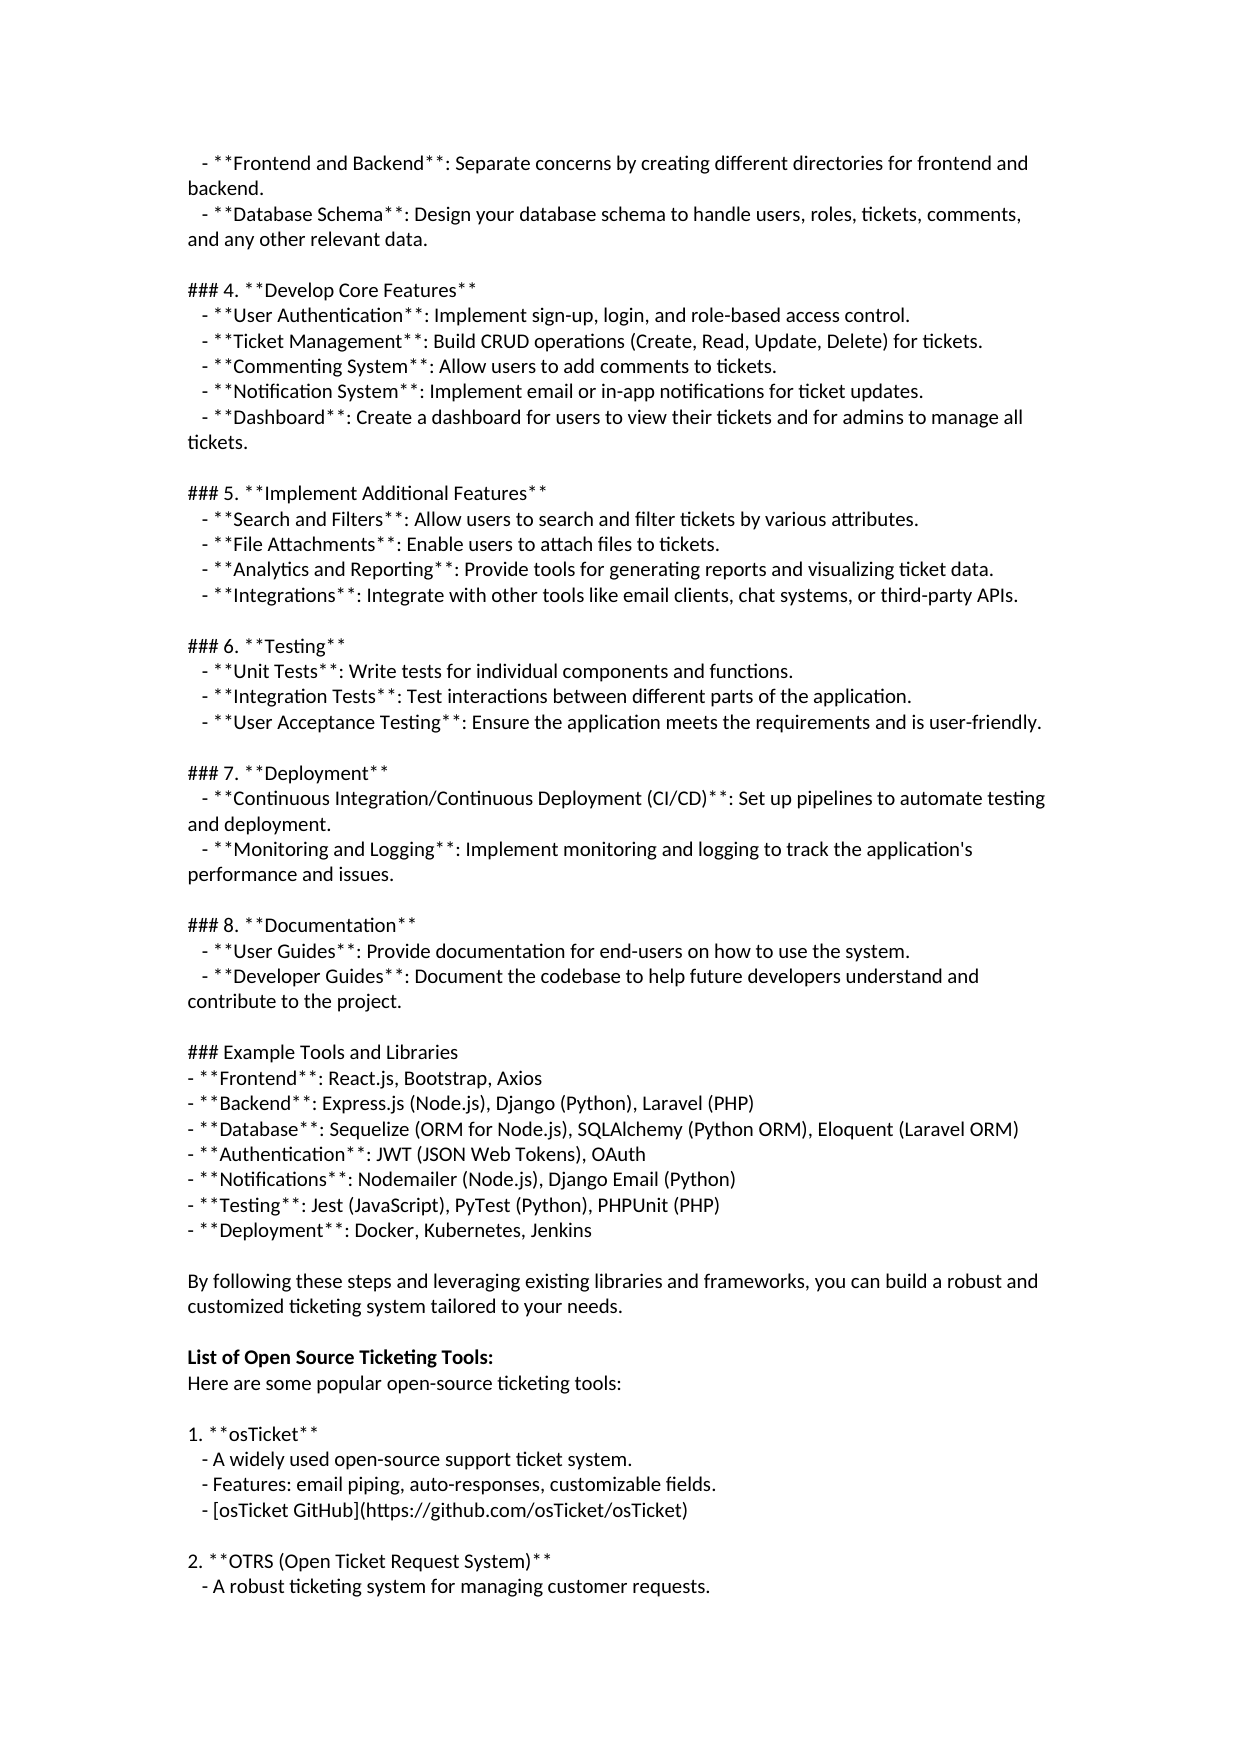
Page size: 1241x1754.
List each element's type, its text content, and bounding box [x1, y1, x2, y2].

text ### 8. **Documentation** [187, 912, 1053, 938]
text - [osTicket GitHub](https://github.com/osTicket/osTicket) [187, 1497, 1053, 1522]
text - **Frontend and Backend**: Separate concerns by creating different directories for frontend and backend. [187, 150, 1053, 201]
text - **Database Schema**: Design your database schema to handle users, roles, tickets, comments, and any other relevant data. [187, 201, 1053, 252]
text - **Integrations**: Integrate with other tools like email clients, chat systems, or third-party APIs. [187, 582, 1053, 607]
text ### 4. **Develop Core Features** [187, 277, 1053, 302]
text ### Example Tools and Libraries [187, 1039, 1053, 1065]
text ### 6. **Testing** [187, 633, 1053, 658]
text - **User Acceptance Testing**: Ensure the application meets the requirements and is user-friendly. [187, 709, 1053, 734]
text - **Continuous Integration/Continuous Deployment (CI/CD)**: Set up pipelines to automate testing and deployment. [187, 785, 1053, 836]
text - **Database**: Sequelize (ORM for Node.js), SQLAlchemy (Python ORM), Eloquent (Laravel ORM) [187, 1116, 1053, 1141]
text - **Commenting System**: Allow users to add comments to tickets. [187, 353, 1053, 379]
text - **Notification System**: Implement email or in-app notifications for ticket updates. [187, 379, 1053, 404]
text - **User Authentication**: Implement sign-up, login, and role-based access control. [187, 302, 1053, 328]
text - **Dashboard**: Create a dashboard for users to view their tickets and for admins to manage all tickets. [187, 404, 1053, 455]
text - **Monitoring and Logging**: Implement monitoring and logging to track the application's performance and issues. [187, 836, 1053, 887]
text - **Frontend**: React.js, Bootstrap, Axios [187, 1065, 1053, 1090]
text - **File Attachments**: Enable users to attach files to tickets. [187, 531, 1053, 557]
text - **Notifications**: Nodemailer (Node.js), Django Email (Python) [187, 1167, 1053, 1192]
text By following these steps and leveraging existing libraries and frameworks, you can build a robust and customized ticketing system tailored to your needs. [187, 1268, 1053, 1319]
text - **User Guides**: Provide documentation for end-users on how to use the system. [187, 938, 1053, 963]
text List of Open Source Ticketing Tools: [187, 1344, 1053, 1370]
text - **Developer Guides**: Document the codebase to help future developers understand and contribute to the project. [187, 963, 1053, 1014]
text - A robust ticketing system for managing customer requests. [187, 1573, 1053, 1599]
text - **Search and Filters**: Allow users to search and filter tickets by various attributes. [187, 506, 1053, 531]
text - **Testing**: Jest (JavaScript), PyTest (Python), PHPUnit (PHP) [187, 1192, 1053, 1217]
text - **Ticket Management**: Build CRUD operations (Create, Read, Update, Delete) for tickets. [187, 328, 1053, 353]
text 1. **osTicket** [187, 1421, 1053, 1446]
text Here are some popular open-source ticketing tools: [187, 1370, 1053, 1395]
text ### 7. **Deployment** [187, 760, 1053, 785]
text - **Backend**: Express.js (Node.js), Django (Python), Laravel (PHP) [187, 1090, 1053, 1116]
text - **Analytics and Reporting**: Provide tools for generating reports and visualizing ticket data. [187, 557, 1053, 582]
text - **Integration Tests**: Test interactions between different parts of the application. [187, 684, 1053, 709]
text 2. **OTRS (Open Ticket Request System)** [187, 1548, 1053, 1573]
text - **Authentication**: JWT (JSON Web Tokens), OAuth [187, 1141, 1053, 1167]
text - A widely used open-source support ticket system. [187, 1446, 1053, 1472]
text ### 5. **Implement Additional Features** [187, 480, 1053, 506]
text - **Deployment**: Docker, Kubernetes, Jenkins [187, 1217, 1053, 1243]
text - Features: email piping, auto-responses, customizable fields. [187, 1472, 1053, 1497]
text - **Unit Tests**: Write tests for individual components and functions. [187, 658, 1053, 684]
